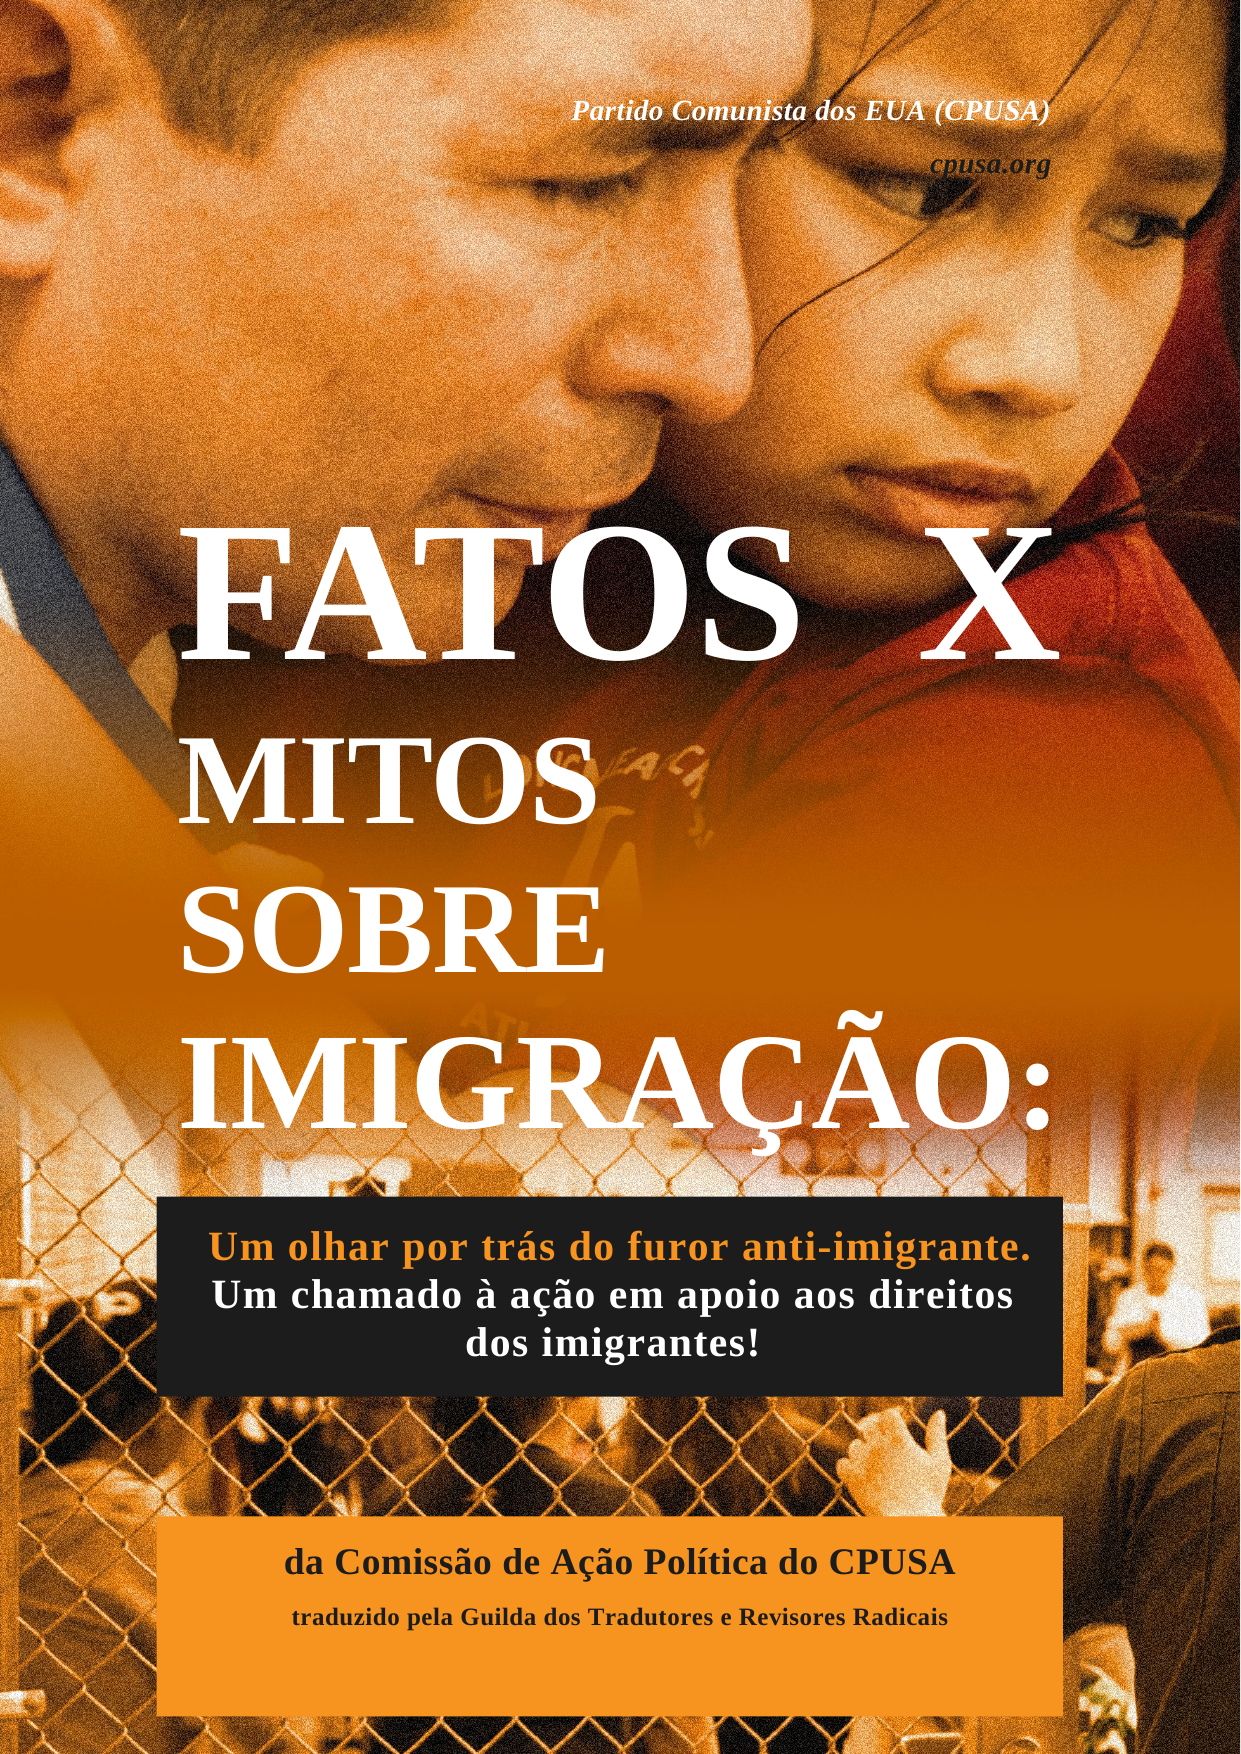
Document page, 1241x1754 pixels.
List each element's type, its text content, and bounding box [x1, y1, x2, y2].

subtitle Um olhar por trás do furor anti-imigrante. [177, 1221, 1063, 1269]
text traduzido pela Guilda dos Tradutores e Revisores Radicais [177, 1602, 1063, 1631]
title FATOS X MITOS SOBRE IMIGRAÇÃO: [177, 473, 1063, 1158]
subtitle Um chamado à ação em apoio aos direitos dos imigrantes! [177, 1269, 1048, 1365]
picture [0, 0, 1241, 1754]
text da Comissão de Ação Política do CPUSA [177, 1539, 1063, 1582]
